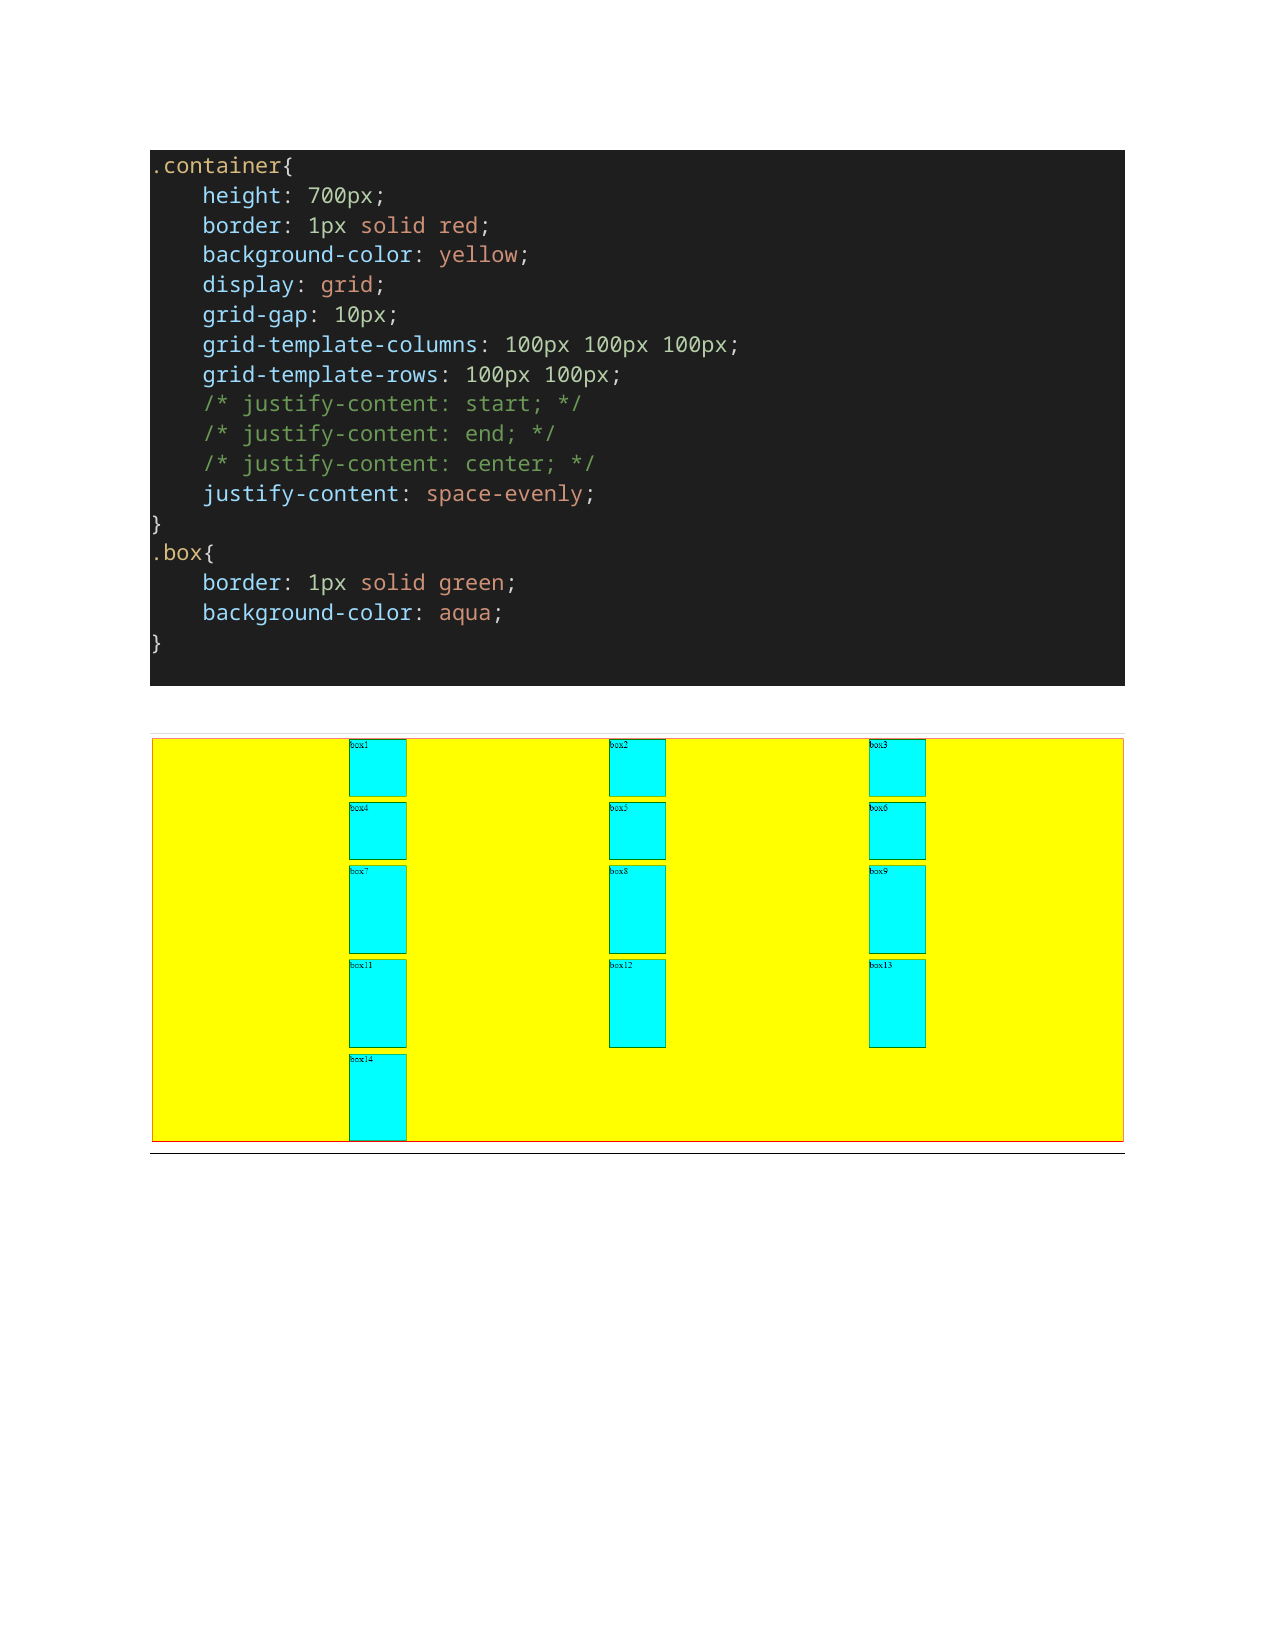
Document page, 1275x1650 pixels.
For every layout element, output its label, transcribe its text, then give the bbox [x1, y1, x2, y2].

text .container{ [150, 150, 1125, 180]
text } [150, 507, 1125, 537]
text grid-template-columns: 100px 100px 100px; [150, 329, 1125, 358]
text display: grid; [150, 269, 1125, 299]
text /* justify-content: start; */ [150, 388, 1125, 418]
text justify-content: space-evenly; [150, 478, 1125, 507]
picture [150, 733, 1125, 1151]
text grid-gap: 10px; [150, 299, 1125, 329]
text background-color: aqua; [150, 597, 1125, 627]
text border: 1px solid red; [150, 209, 1125, 239]
text height: 700px; [150, 180, 1125, 209]
text } [150, 627, 1125, 656]
text border: 1px solid green; [150, 567, 1125, 597]
text grid-template-rows: 100px 100px; [150, 358, 1125, 388]
text /* justify-content: center; */ [150, 448, 1125, 478]
text .box{ [150, 537, 1125, 567]
text /* justify-content: end; */ [150, 418, 1125, 448]
text background-color: yellow; [150, 239, 1125, 269]
